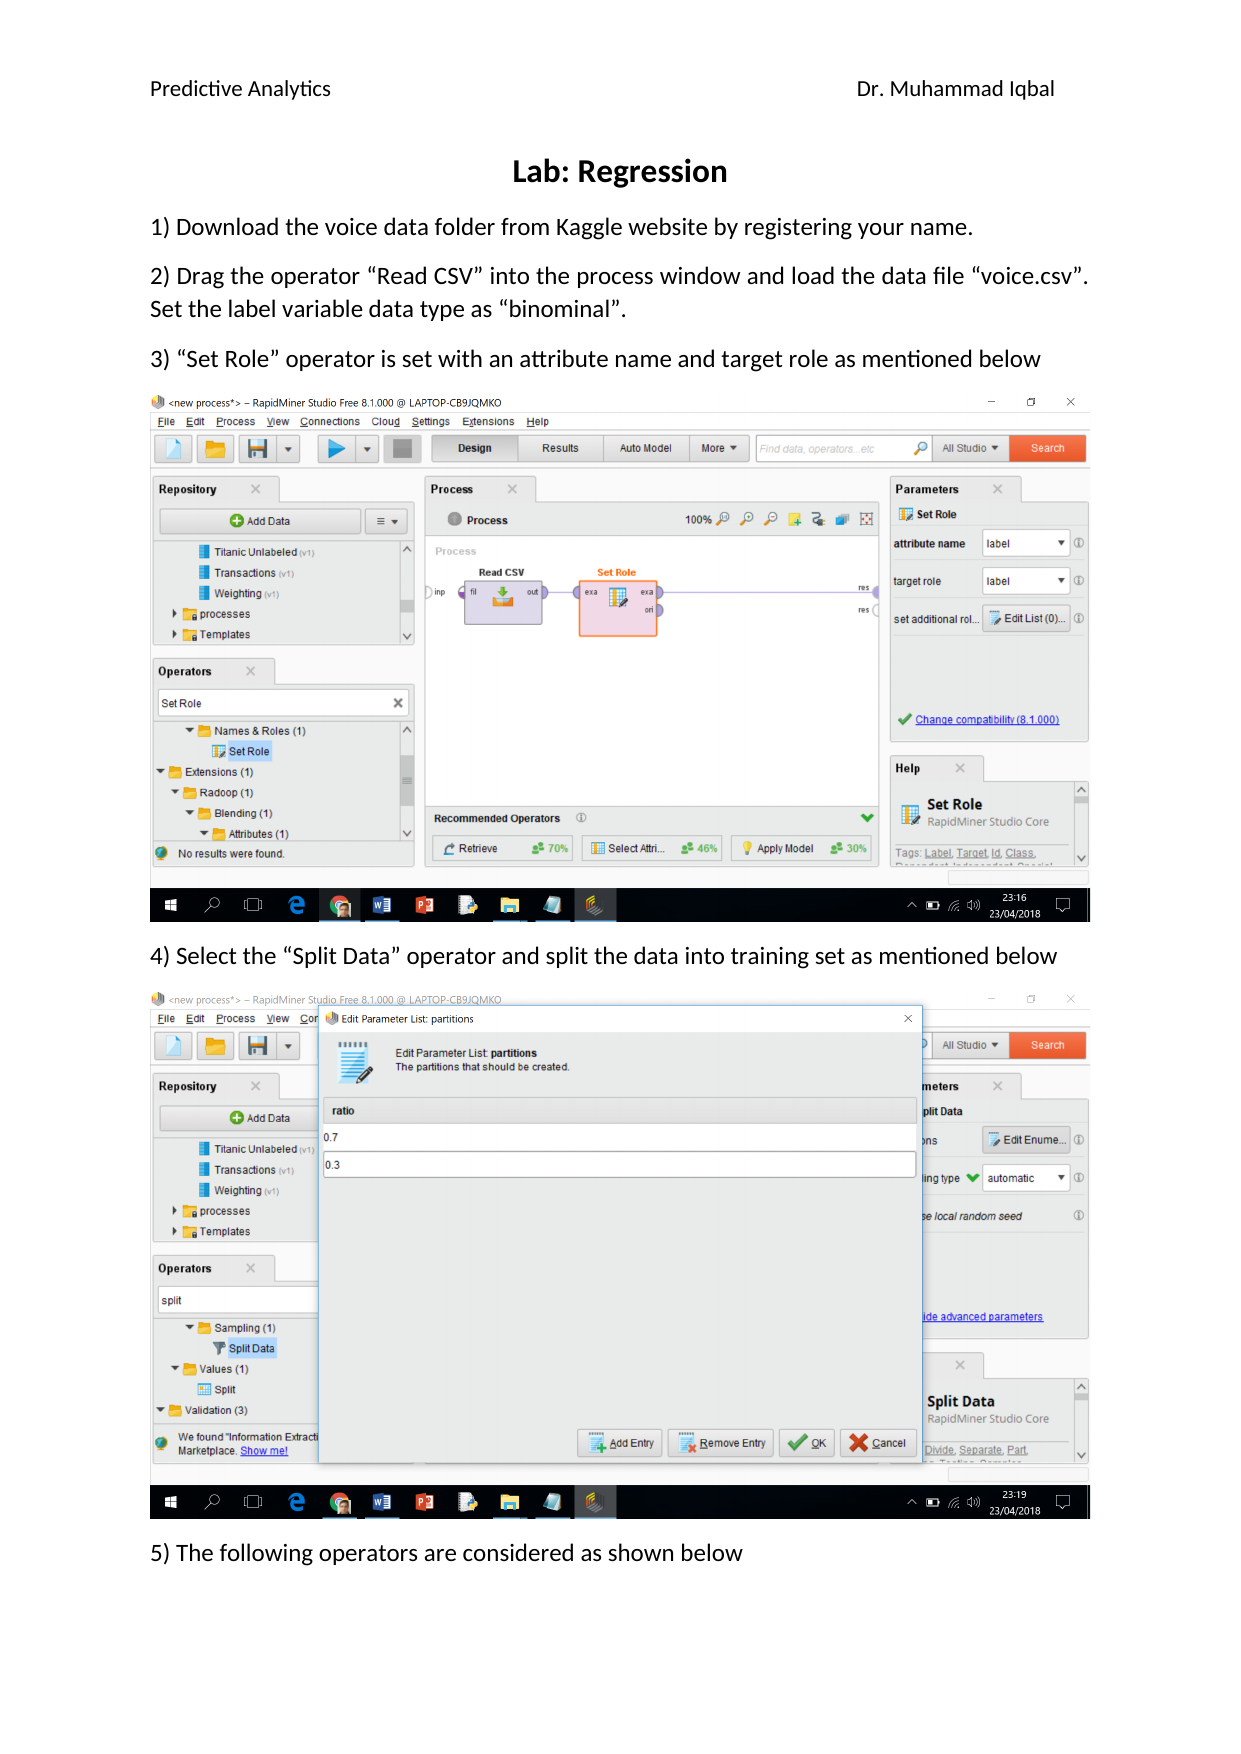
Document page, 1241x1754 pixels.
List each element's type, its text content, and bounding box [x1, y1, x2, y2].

text 5) The following operators are considered as shown below [150, 1537, 1090, 1568]
text 3) “Set Role” operator is set with an attribute name and target role as mentioned below [150, 343, 1090, 373]
picture [150, 392, 1091, 922]
text 1) Download the voice data folder from Kaggle website by registering your name. [150, 211, 1090, 241]
text 2) Drag the operator “Read CSV” into the process window and load the data file “voice.csv”. Set the label variable data type as “binominal”. [150, 260, 1090, 324]
picture [150, 989, 1091, 1519]
text 4) Select the “Split Data” operator and split the data into training set as mentioned below [150, 940, 1090, 971]
text Lab: Regression [150, 150, 1090, 191]
